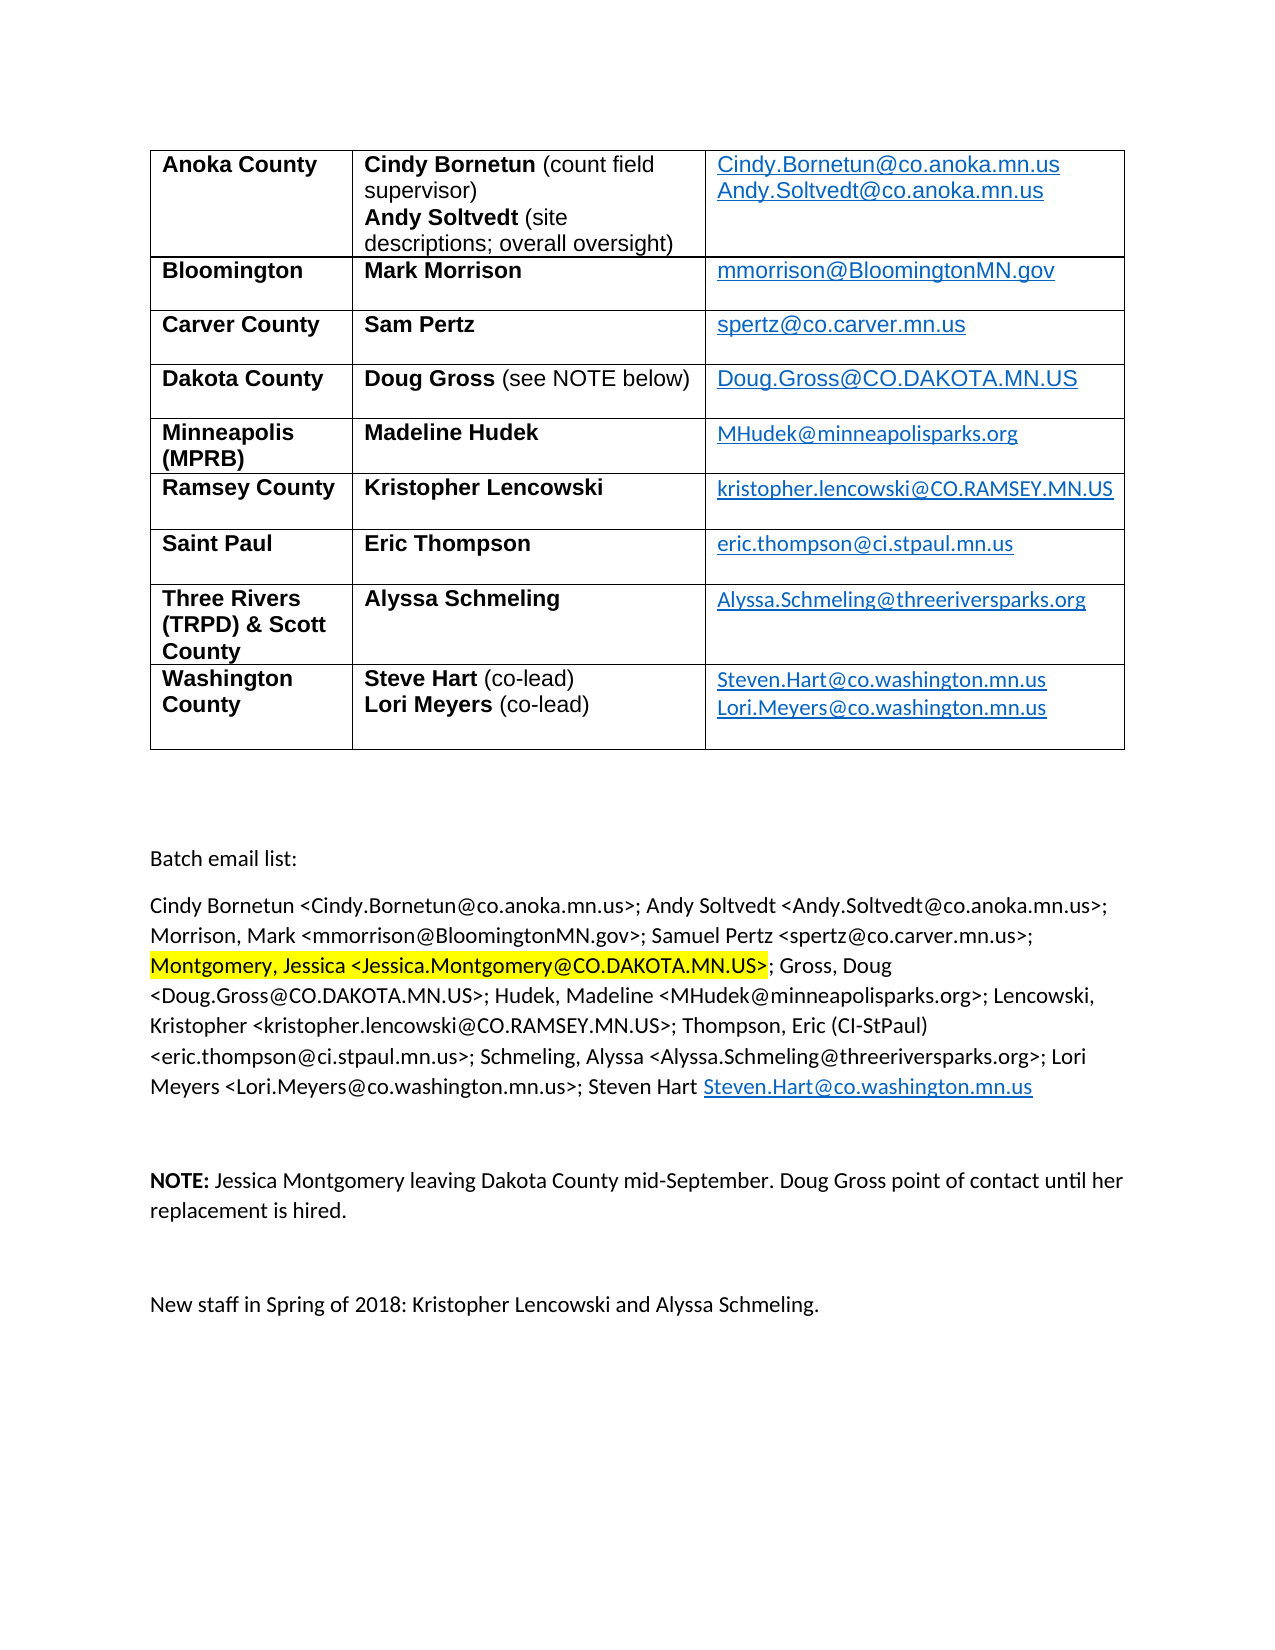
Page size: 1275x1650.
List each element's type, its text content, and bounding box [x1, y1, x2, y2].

table_cell mmorrison@BloomingtonMN.gov [706, 258, 1124, 310]
table_cell Carver County [151, 311, 352, 364]
text Batch email list: [150, 844, 1125, 872]
table_cell Eric Thompson [353, 530, 705, 584]
table_cell Steven.Hart@co.washington.mn.us Lori.Meyers@co.washington.mn.us [706, 665, 1124, 749]
table_cell kristopher.lencowski@CO.RAMSEY.MN.US [706, 474, 1124, 528]
table_cell eric.thompson@ci.stpaul.mn.us [706, 530, 1124, 584]
table_header Anoka County [151, 151, 352, 256]
table_cell MHudek@minneapolisparks.org [706, 419, 1124, 473]
table_cell Madeline Hudek [353, 419, 705, 473]
table_cell Steve Hart (co-lead) Lori Meyers (co-lead) [353, 665, 705, 749]
table_cell Dakota County [151, 365, 352, 418]
table_header Cindy.Bornetun@co.anoka.mn.us Andy.Soltvedt@co.anoka.mn.us [706, 151, 1124, 256]
table_cell Bloomington [151, 258, 352, 310]
table_cell Doug.Gross@CO.DAKOTA.MN.US [706, 365, 1124, 418]
table_cell Alyssa Schmeling [353, 585, 705, 664]
table_cell Ramsey County [151, 474, 352, 528]
table_cell Doug Gross (see NOTE below) [353, 365, 705, 418]
text NOTE: Jessica Montgomery leaving Dakota County mid-September. Doug Gross point of contact until her replacement is hired. [150, 1166, 1125, 1224]
table_cell Saint Paul [151, 530, 352, 584]
table_cell spertz@co.carver.mn.us [706, 311, 1124, 364]
table_cell Kristopher Lencowski [353, 474, 705, 528]
table_cell Sam Pertz [353, 311, 705, 364]
table_cell Alyssa.Schmeling@threeriversparks.org [706, 585, 1124, 664]
table_header Cindy Bornetun (count field supervisor) Andy Soltvedt (site descriptions; overall oversight) [353, 151, 705, 256]
table_cell Mark Morrison [353, 258, 705, 310]
table_cell Minneapolis (MPRB) [151, 419, 352, 473]
text Cindy Bornetun <Cindy.Bornetun@co.anoka.mn.us>; Andy Soltvedt <Andy.Soltvedt@co.anoka.mn.us>; Morrison, Mark <mmorrison@BloomingtonMN.gov>; Samuel Pertz <spertz@co.carver.mn.us>; Montgomery, Jessica <Jessica.Montgomery@CO.DAKOTA.MN.US>; Gross, Doug <Doug.Gross@CO.DAKOTA.MN.US>; Hudek, Madeline <MHudek@minneapolisparks.org>; Lencowski, Kristopher <kristopher.lencowski@CO.RAMSEY.MN.US>; Thompson, Eric (CI-StPaul) <eric.thompson@ci.stpaul.mn.us>; Schmeling, Alyssa <Alyssa.Schmeling@threeriversparks.org>; Lori Meyers <Lori.Meyers@co.washington.mn.us>; Steven Hart Steven.Hart@co.washington.mn.us [150, 891, 1125, 1100]
table_cell Washington County [151, 665, 352, 749]
table_cell Three Rivers (TRPD) & Scott County [151, 585, 352, 664]
text New staff in Spring of 2018: Kristopher Lencowski and Alyssa Schmeling. [150, 1290, 1125, 1318]
